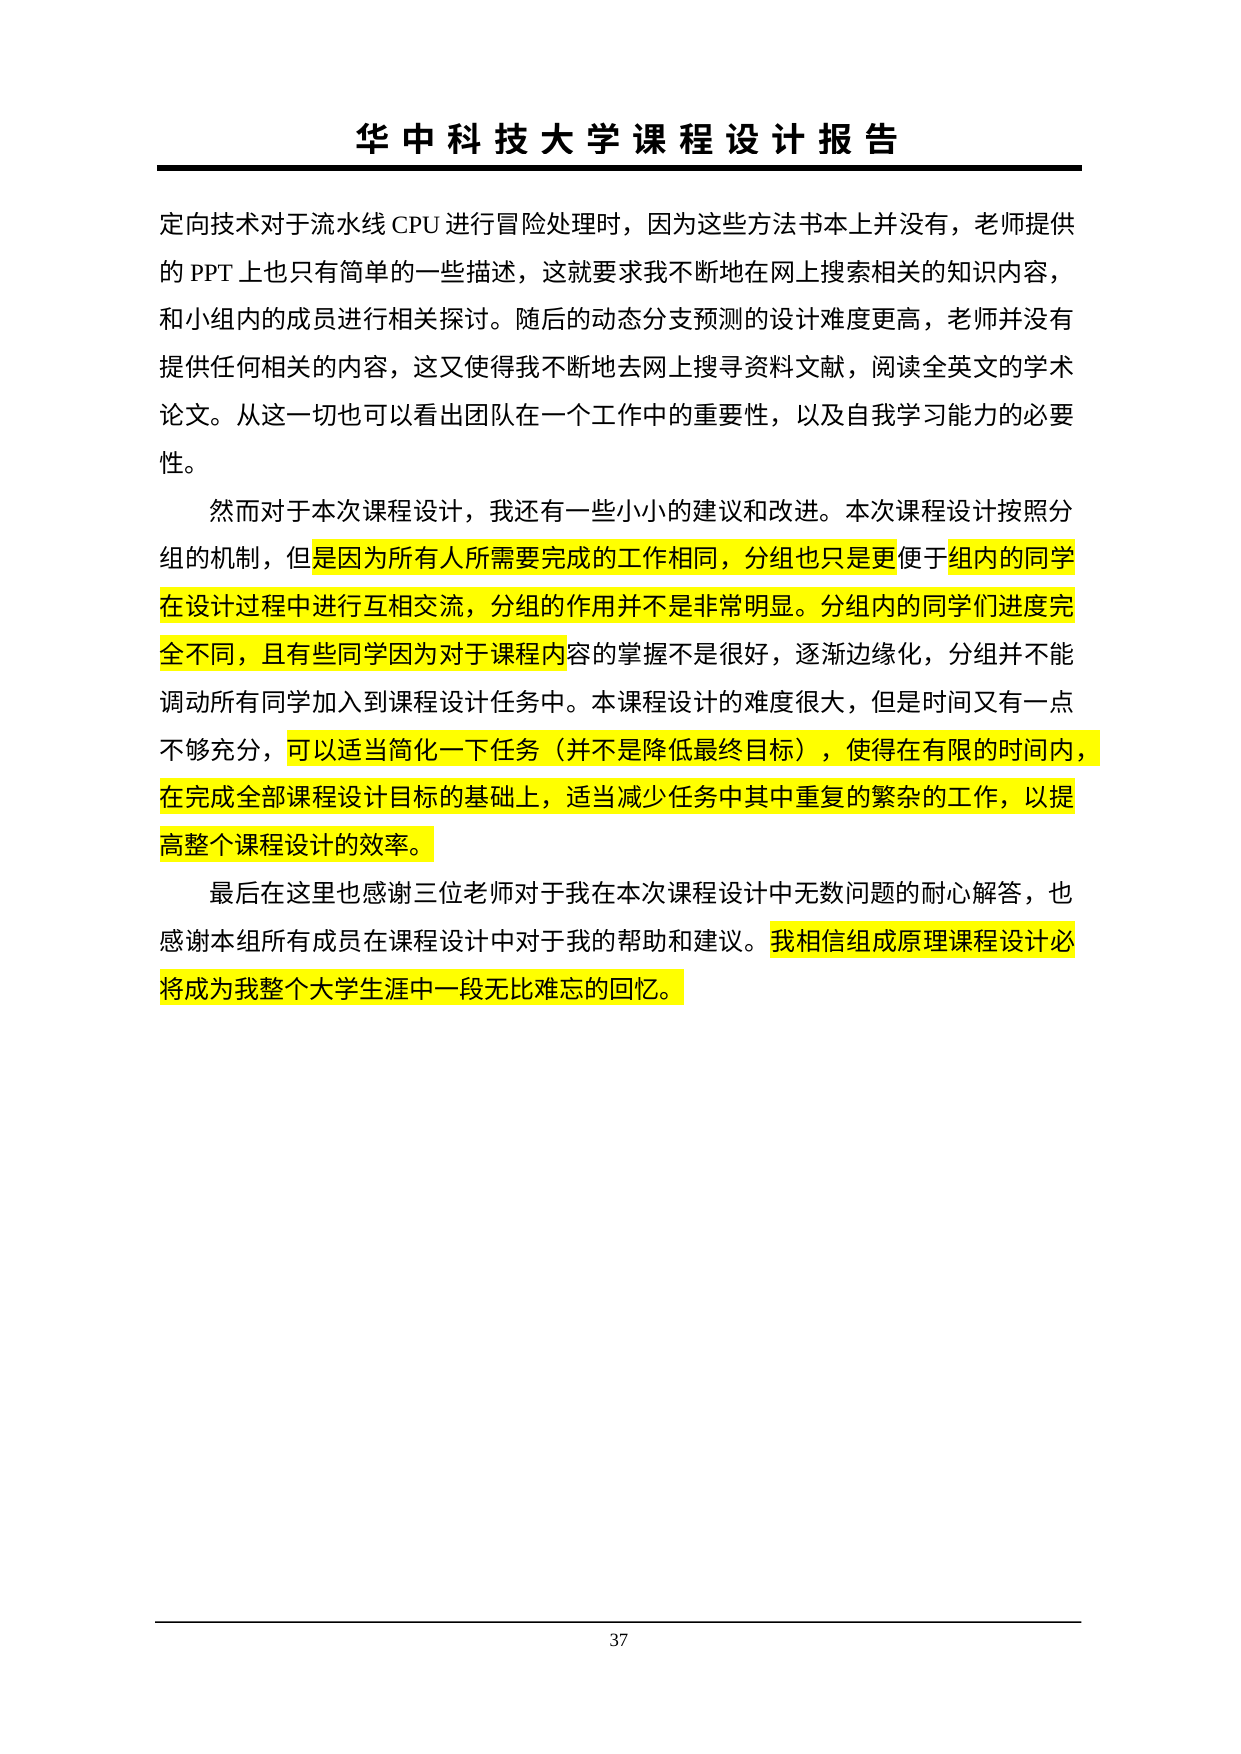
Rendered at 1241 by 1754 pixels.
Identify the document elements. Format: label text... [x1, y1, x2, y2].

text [159, 198, 1075, 485]
text 然而对于本次课程设计，我还有一些小小的建议和改进。本次课程设计按照分组的机制，但是因为所有人所需要完成的工作相同，分组也只是更便于组内的同学在设计过程中进行互相交流，分组的作用并不是非常明显。分组内的同学们进度完全不同，且有些同学因为对于课程内容的掌握不是很好，逐渐边缘化，分组并不能调动所有同学加入到课程设计任务中。本课程设计的难度很大，但是时间又有一点不够充分，可以适当简化一下任务（并不是降低最终目标），使得在有限的时间内，在完成全部课程设计目标的基础上，适当减少任务中其中重复的繁杂的工作，以提高整个课程设计的效率。 [159, 485, 1075, 868]
text 最后在这里也感谢三位老师对于我在本次课程设计中无数问题的耐心解答，也感谢本组所有成员在课程设计中对于我的帮助和建议。我相信组成原理课程设计必将成为我整个大学生涯中一段无比难忘的回忆。 [159, 868, 1075, 1011]
